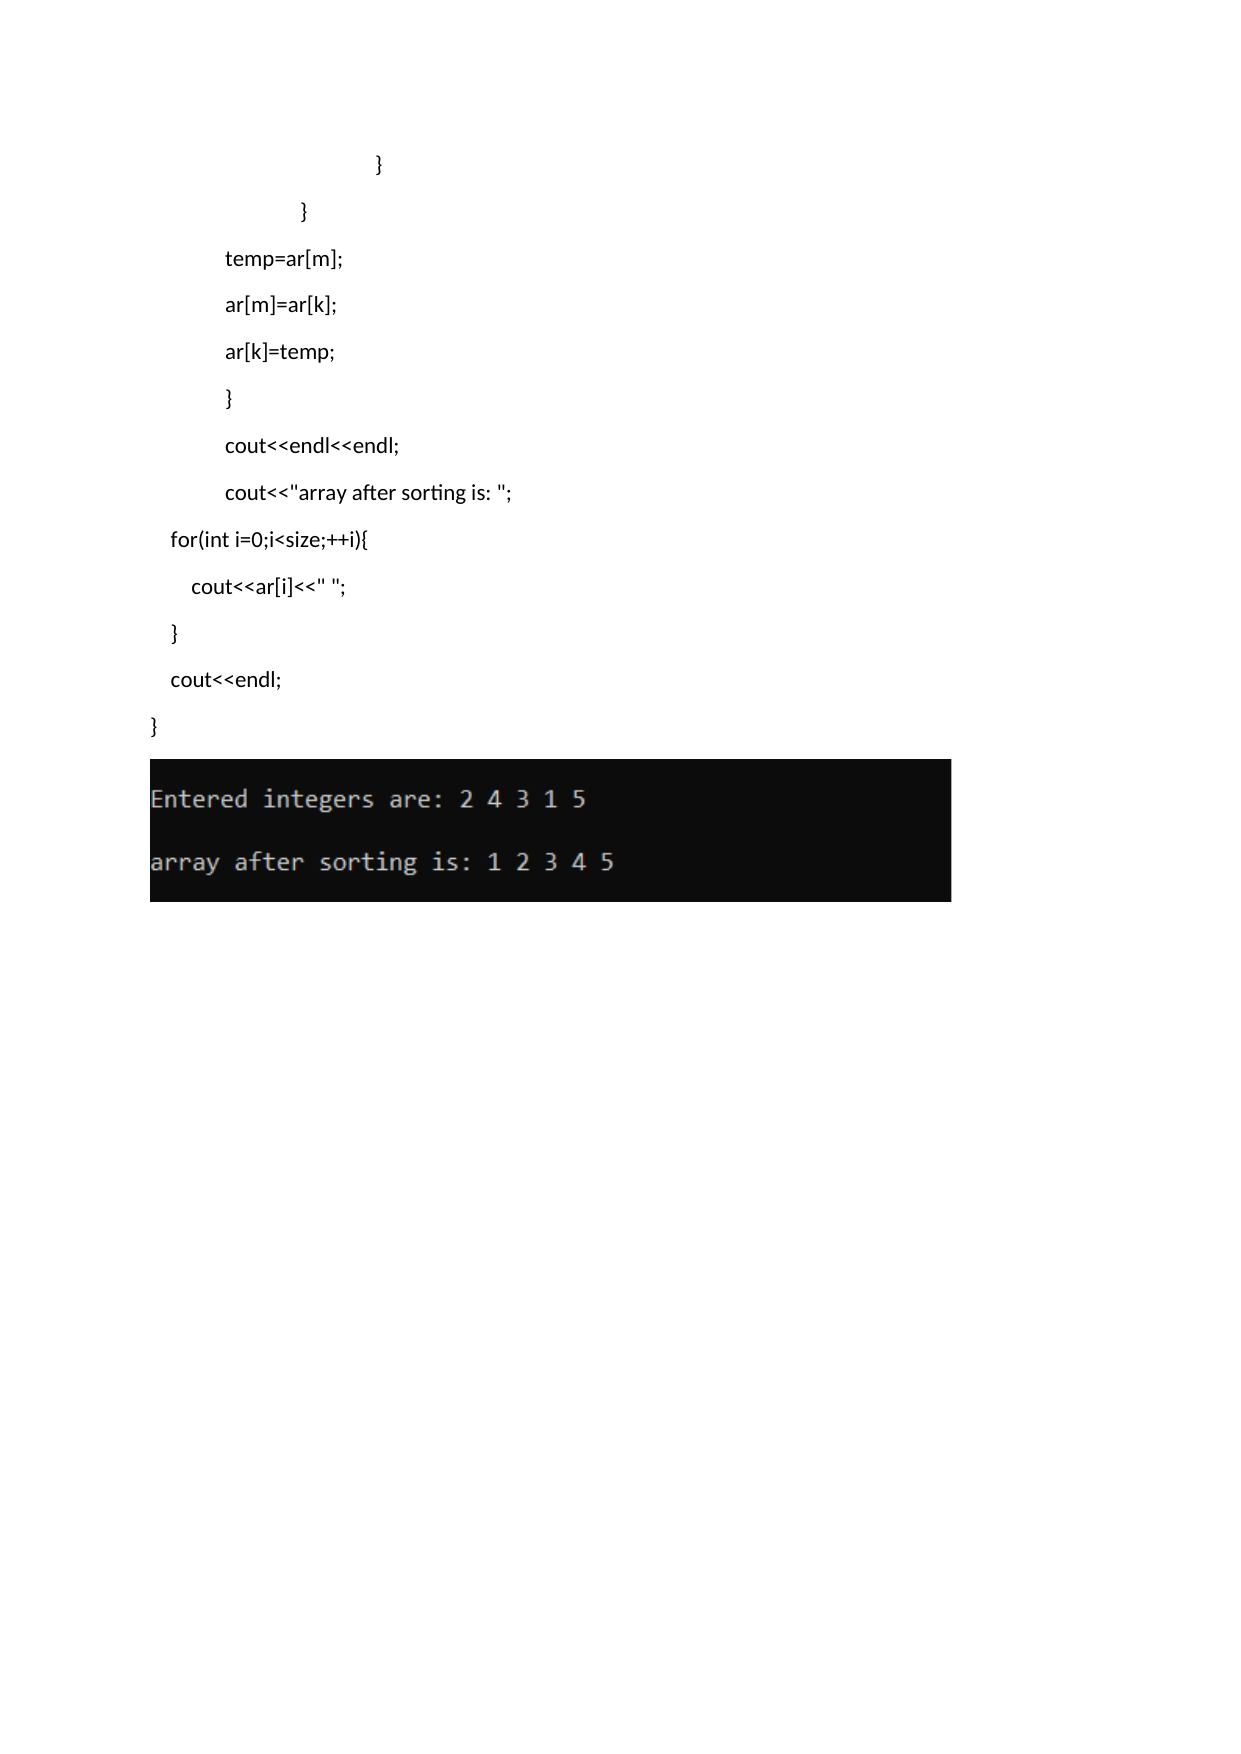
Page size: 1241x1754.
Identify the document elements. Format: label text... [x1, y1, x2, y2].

text cout<<endl<<endl; [150, 431, 1090, 459]
text } [150, 619, 1090, 647]
picture [150, 759, 952, 902]
text cout<<"array after sorting is: "; [150, 478, 1090, 506]
text temp=ar[m]; [150, 244, 1090, 272]
text } [150, 384, 1090, 412]
text ar[m]=ar[k]; [150, 291, 1090, 319]
text ar[k]=temp; [150, 337, 1090, 366]
text } [150, 197, 1090, 225]
text } [150, 712, 1090, 741]
text cout<<endl; [150, 666, 1090, 694]
text cout<<ar[i]<<" "; [150, 572, 1090, 600]
text for(int i=0;i<size;++i){ [150, 525, 1090, 553]
text } [150, 150, 1090, 178]
